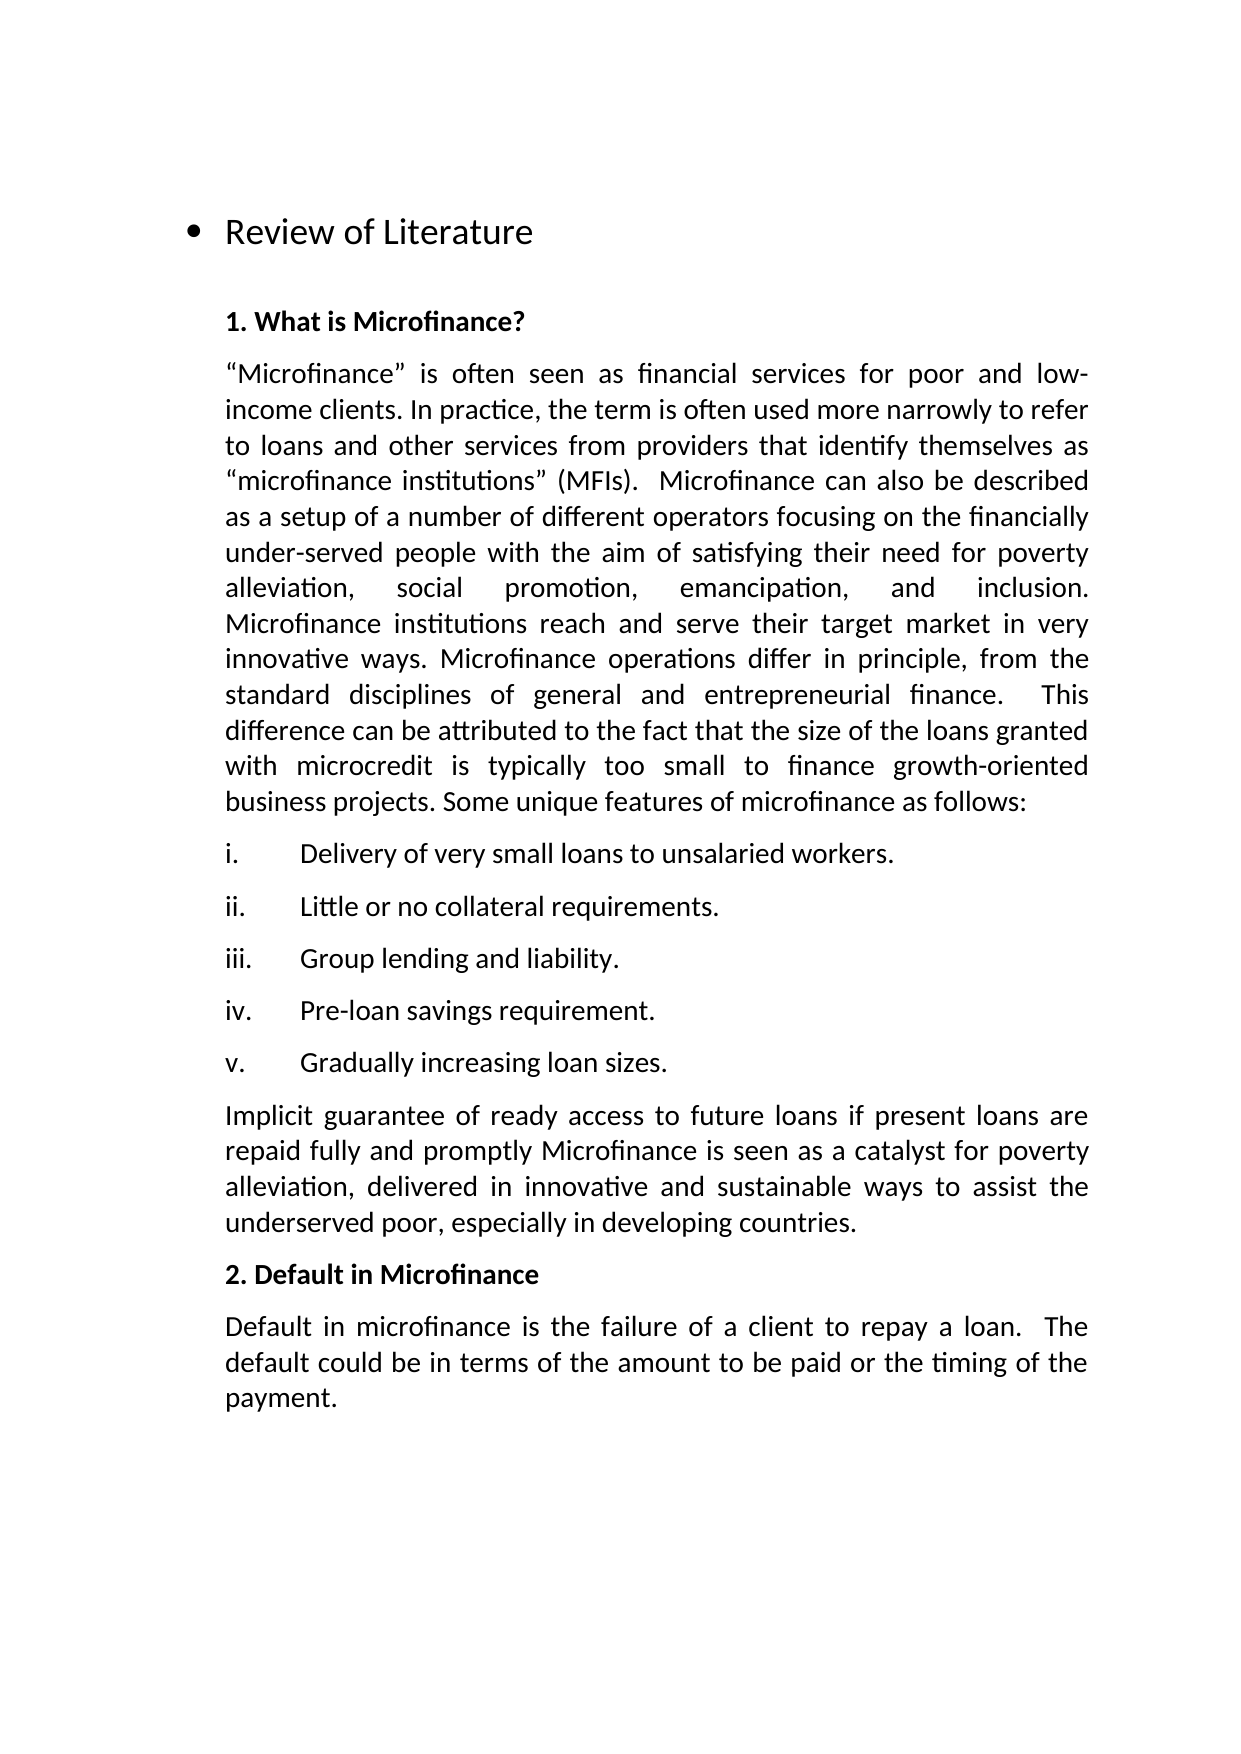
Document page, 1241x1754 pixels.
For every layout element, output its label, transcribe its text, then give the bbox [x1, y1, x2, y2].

list 1. What is Microfinance? [225, 303, 1090, 339]
text 2. Default in Microfinance [225, 1256, 1090, 1292]
text Implicit guarantee of ready access to future loans if present loans are repaid fully and promptly Microfinance is seen as a catalyst for poverty alleviation, delivered in innovative and sustainable ways to assist the underserved poor, especially in developing countries. [225, 1097, 1090, 1239]
list Review of Literature [187, 208, 1090, 254]
text v. Gradually increasing loan sizes. [225, 1044, 1090, 1080]
text iv. Pre-loan savings requirement. [225, 992, 1090, 1028]
text iii. Group lending and liability. [225, 940, 1090, 976]
text i. Delivery of very small loans to unsalaried workers. [225, 835, 1090, 871]
text ii. Little or no collateral requirements. [225, 888, 1090, 923]
text Default in microfinance is the failure of a client to repay a loan. The default could be in terms of the amount to be paid or the timing of the payment. [225, 1308, 1090, 1415]
text “Microfinance” is often seen as financial services for poor and low-income clients. In practice, the term is often used more narrowly to refer to loans and other services from providers that identify themselves as “microfinance institutions” (MFIs). Microfinance can also be described as a setup of a number of different operators focusing on the financially under-served people with the aim of satisfying their need for poverty alleviation, social promotion, emancipation, and inclusion. Microfinance institutions reach and serve their target market in very innovative ways. Microfinance operations differ in principle, from the standard disciplines of general and entrepreneurial finance. This difference can be attributed to the fact that the size of the loans granted with microcredit is typically too small to finance growth-oriented business projects. Some unique features of microfinance as follows: [225, 356, 1090, 819]
